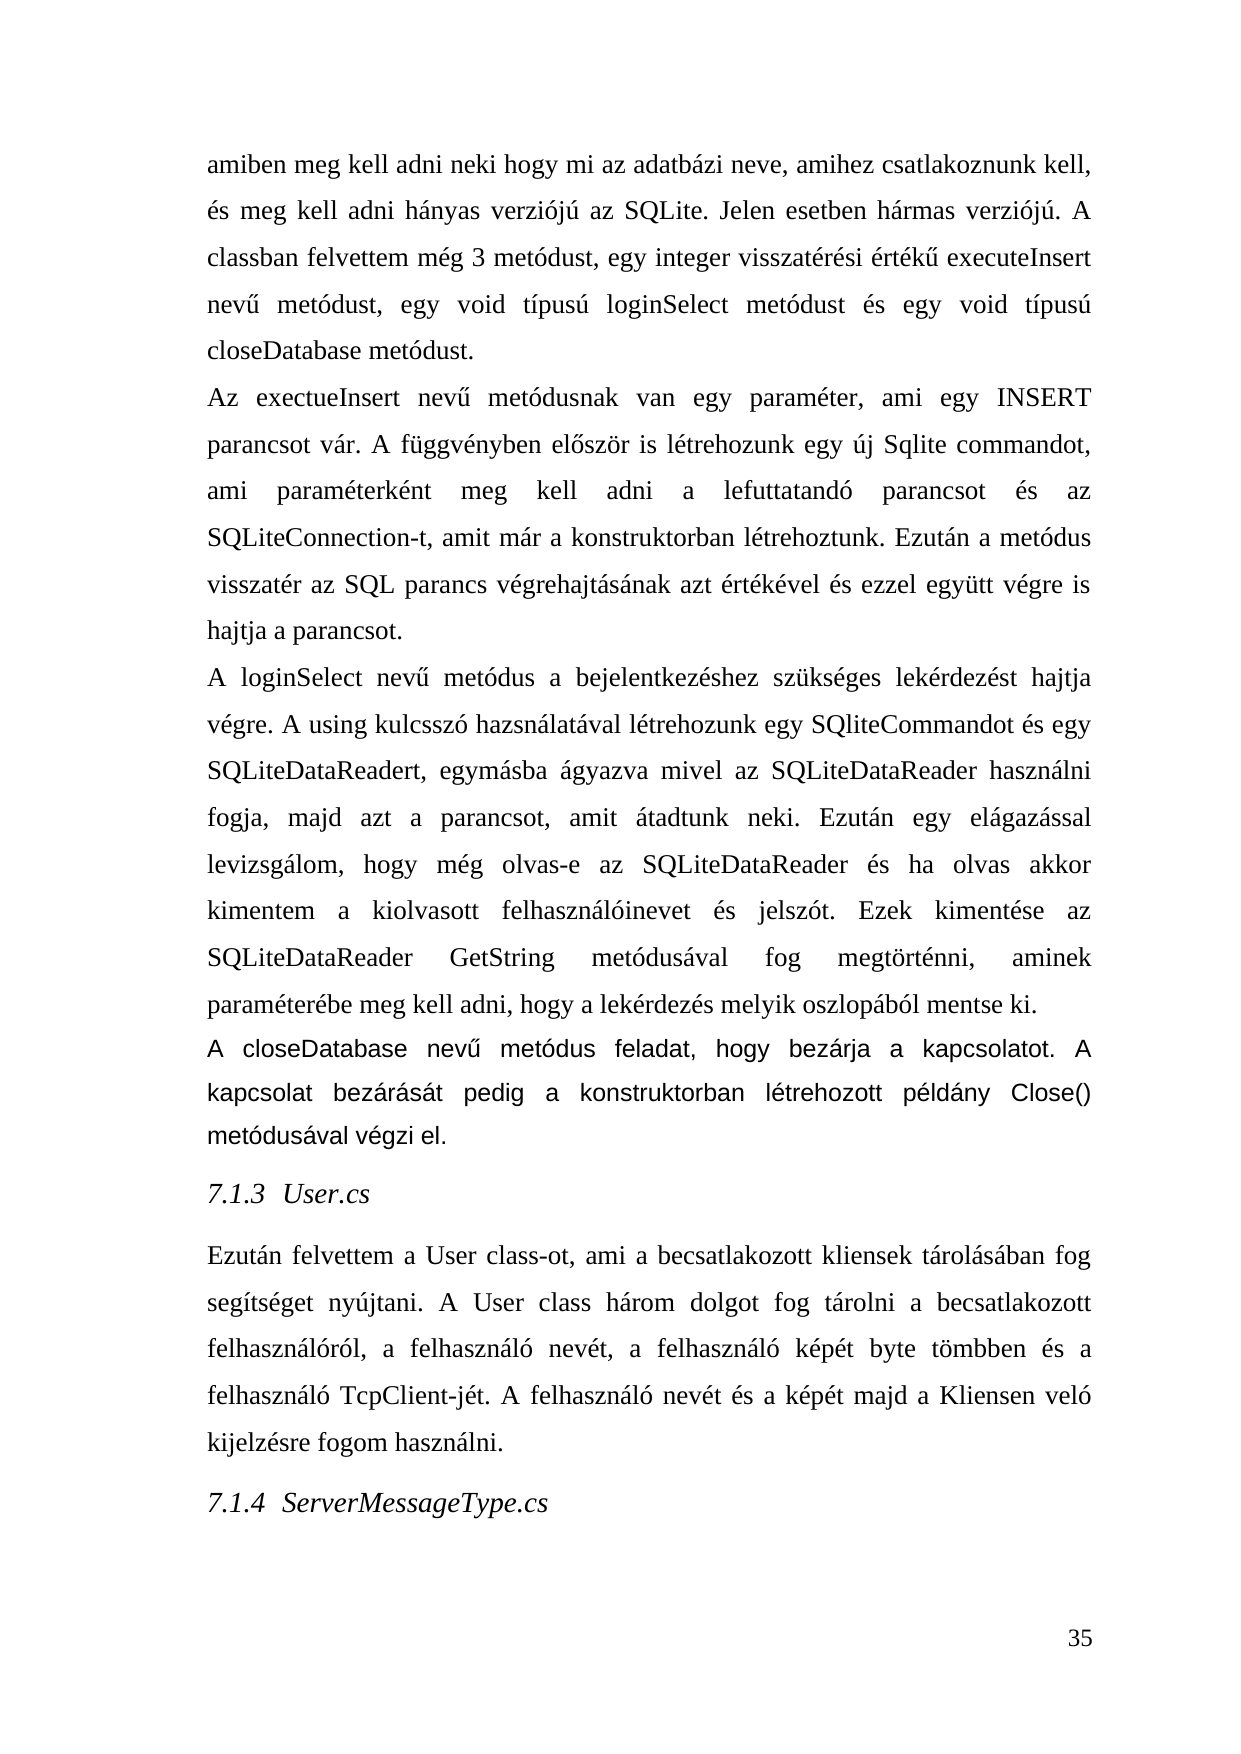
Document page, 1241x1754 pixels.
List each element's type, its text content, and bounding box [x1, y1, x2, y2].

text Az exectueInsert nevű metódusnak van egy paraméter, ami egy INSERT parancsot vár. A függvényben először is létrehozunk egy új Sqlite commandot, ami paraméterként meg kell adni a lefuttatandó parancsot és az SQLiteConnection-t, amit már a konstruktorban létrehoztunk. Ezután a metódus visszatér az SQL parancs végrehajtásának azt értékével és ezzel együtt végre is hajtja a parancsot. [207, 381, 1092, 646]
text ServerMessageType.cs [207, 1485, 1092, 1518]
text A loginSelect nevű metódus a bejelentkezéshez szükséges lekérdezést hajtja végre. A using kulcsszó hazsnálatával létrehozunk egy SQliteCommandot és egy SQLiteDataReadert, egymásba ágyazva mivel az SQLiteDataReader használni fogja, majd azt a parancsot, amit átadtunk neki. Ezután egy elágazással levizsgálom, hogy még olvas-e az SQLiteDataReader és ha olvas akkor kimentem a kiolvasott felhasználóinevet és jelszót. Ezek kimentése az SQLiteDataReader GetString metódusával fog megtörténni, aminek paraméterébe meg kell adni, hogy a lekérdezés melyik oszlopából mentse ki. [207, 661, 1092, 1019]
text A closeDatabase nevű metódus feladat, hogy bezárja a kapcsolatot. A kapcsolat bezárását pedig a konstruktorban létrehozott példány Close() metódusával végzi el. [207, 1034, 1092, 1149]
text User.cs [207, 1176, 1092, 1210]
text Ezután felvettem a User class-ot, ami a becsatlakozott kliensek tárolásában fog segítséget nyújtani. A User class három dolgot fog tárolni a becsatlakozott felhasználóról, a felhasználó nevét, a felhasználó képét byte tömbben és a felhasználó TcpClient-jét. A felhasználó nevét és a képét majd a Kliensen veló kijelzésre fogom használni. [207, 1239, 1092, 1457]
